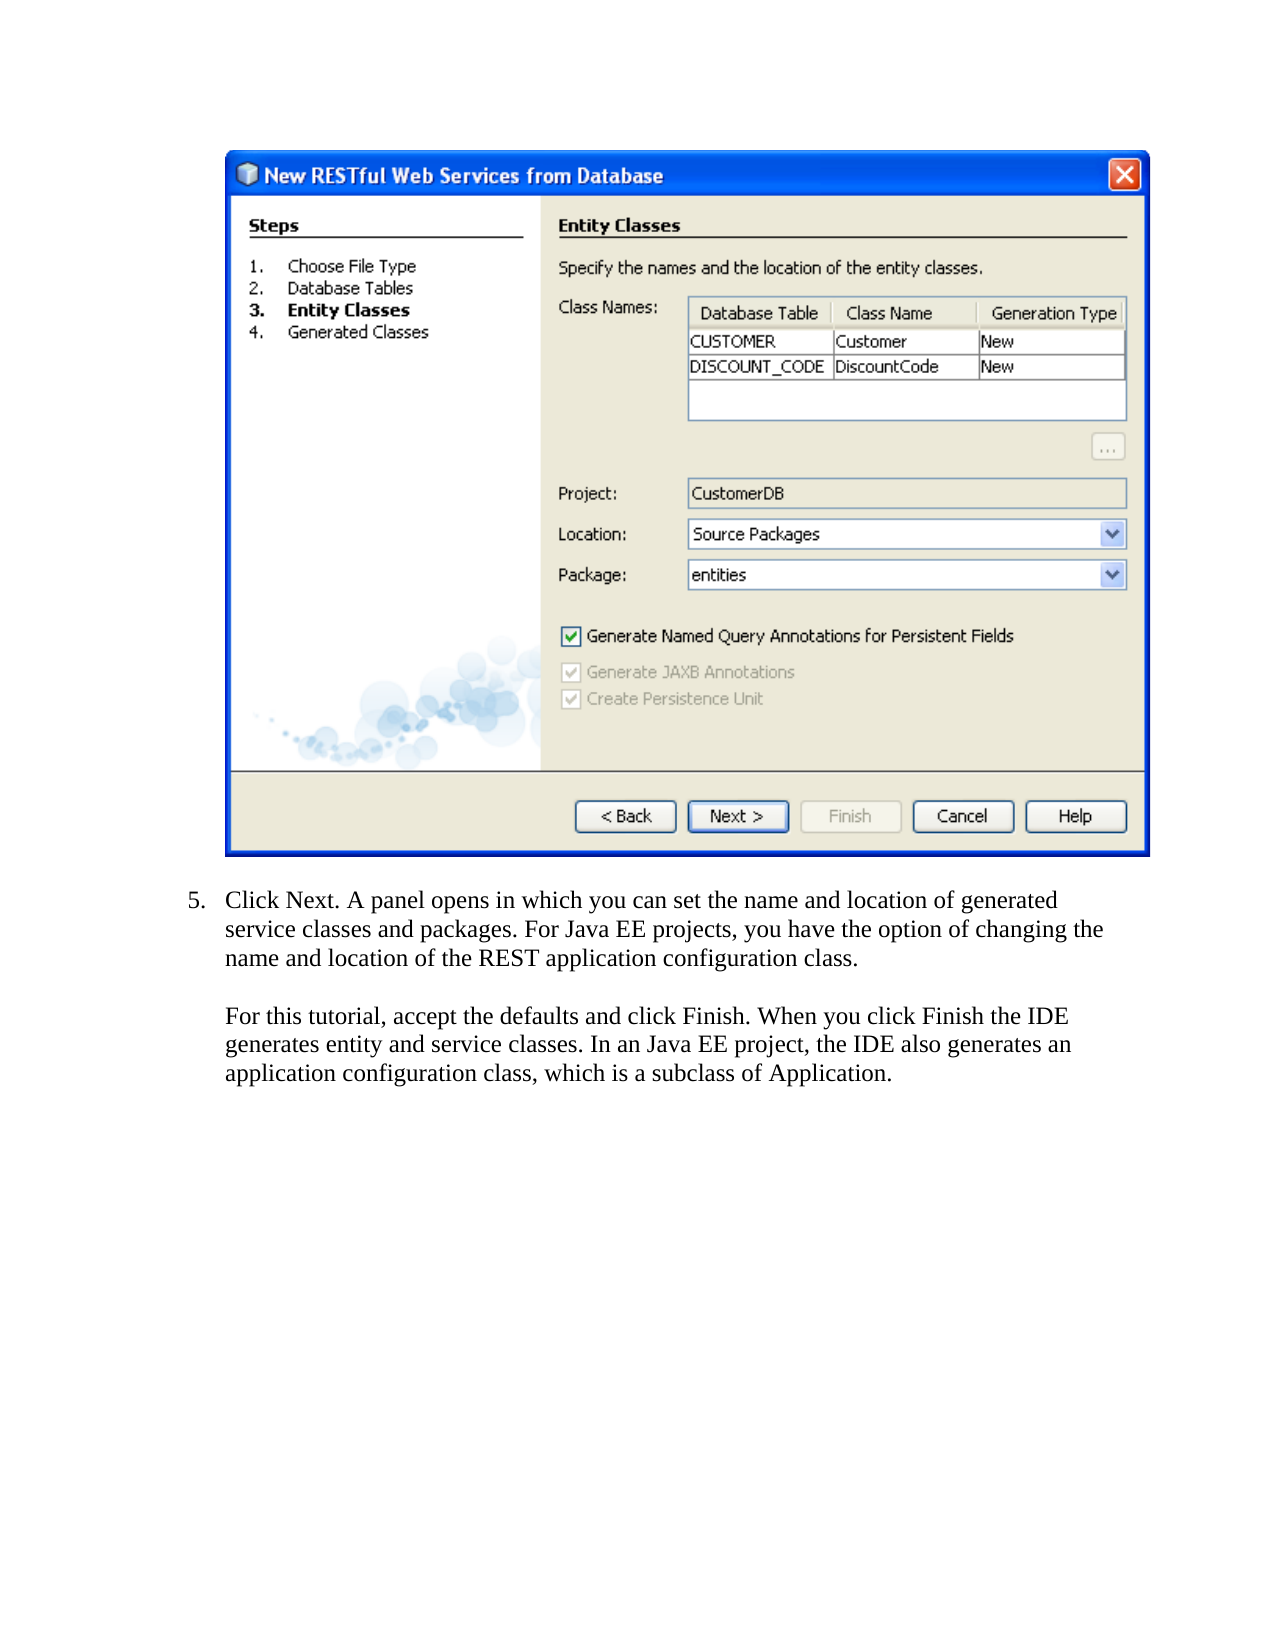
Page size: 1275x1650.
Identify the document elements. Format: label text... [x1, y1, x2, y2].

list Click Next. A panel opens in which you can set the name and location of generated service classes and packages. For Java EE projects, you have the option of changing the name and location of the REST application configuration class. [187, 885, 1125, 972]
text For this tutorial, accept the defaults and click Finish. When you click Finish the IDE generates entity and service classes. In an Java EE project, the IDE also generates an application configuration class, which is a subclass of Application. [225, 1001, 1125, 1087]
picture [225, 150, 1150, 857]
